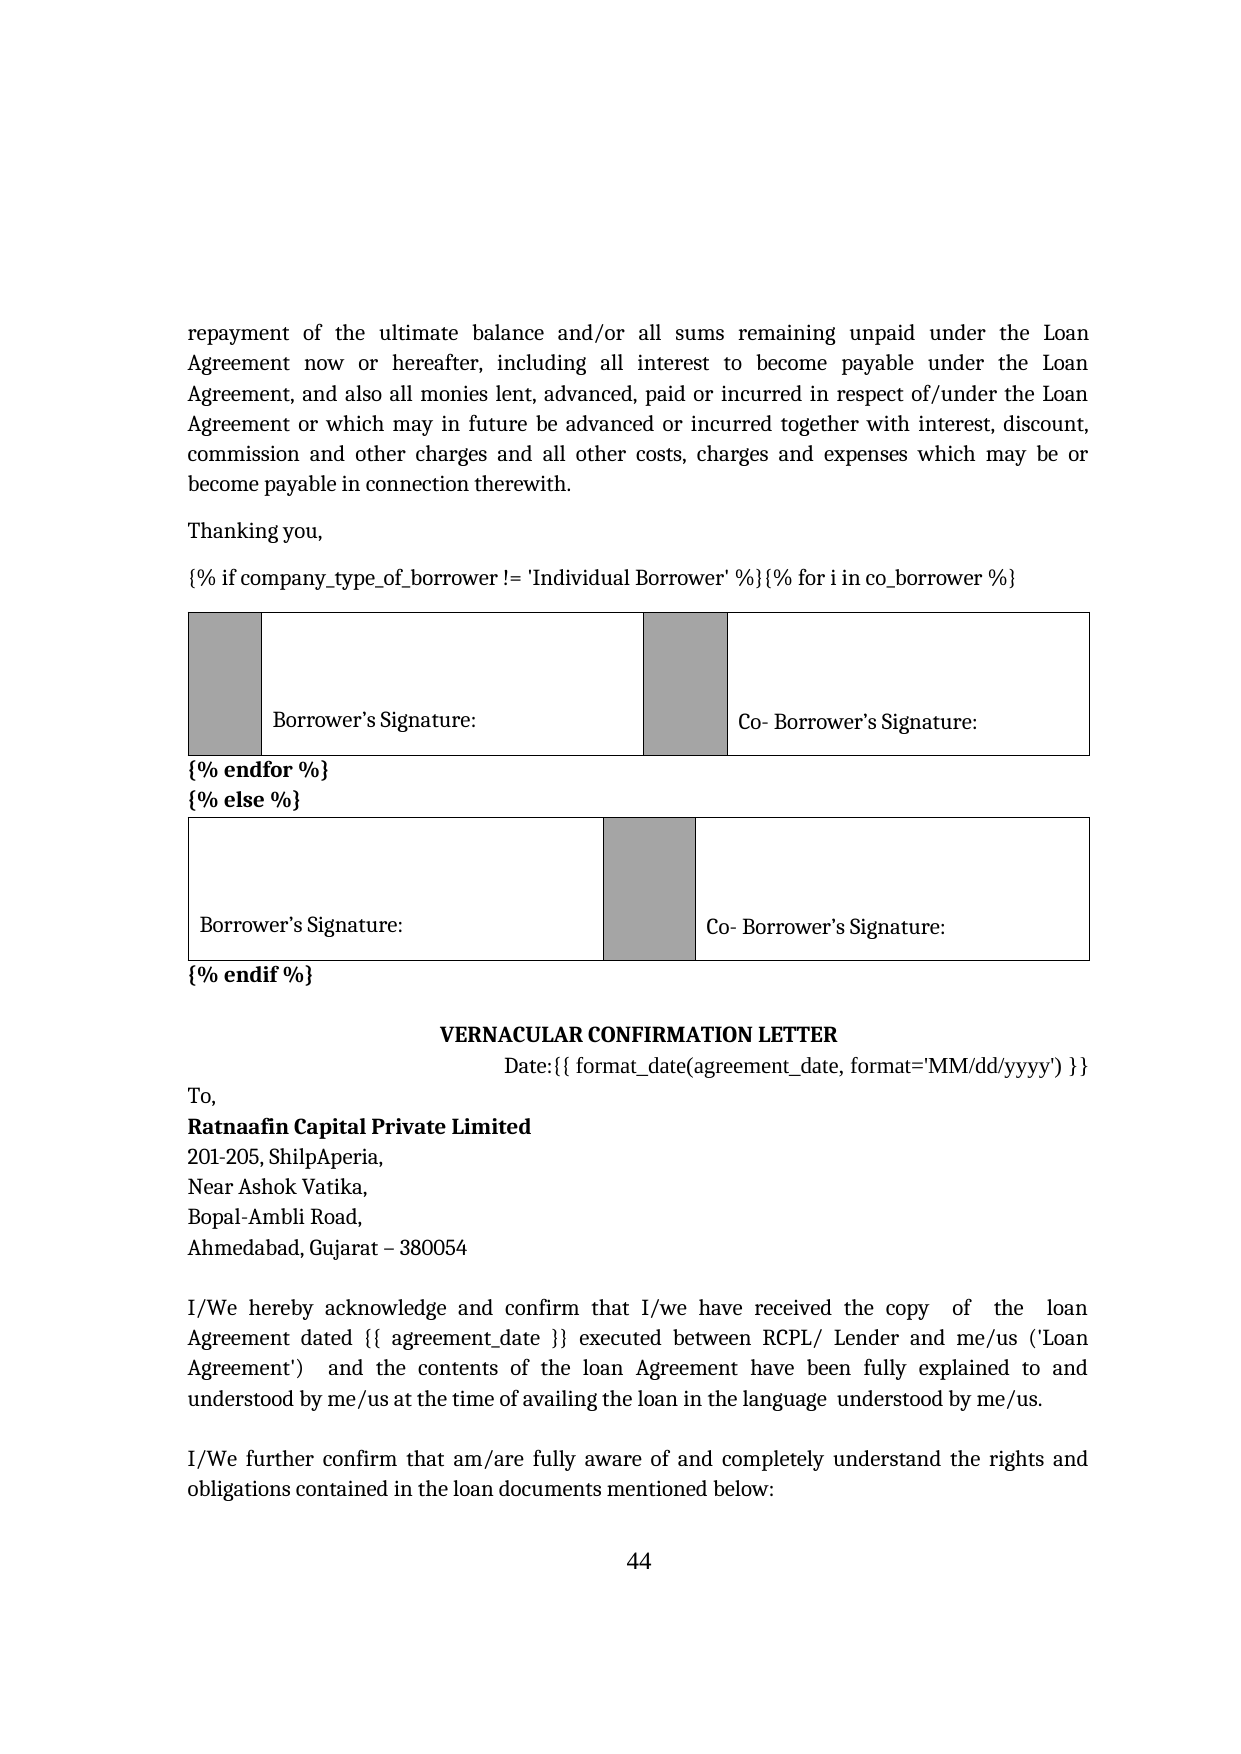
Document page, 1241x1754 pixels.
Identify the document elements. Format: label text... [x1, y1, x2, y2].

text {% else %} [187, 787, 1090, 813]
text Ratnaafin Capital Private Limited [187, 1113, 1090, 1140]
text Date:{{ format_date(agreement_date, format='MM/dd/yyyy') }} [187, 1052, 1090, 1079]
table_header [189, 613, 261, 755]
text Near Ashok Vatika, [187, 1174, 1090, 1200]
table_header Borrower’s Signature: [262, 613, 643, 755]
text Bopal-Ambli Road, [187, 1204, 1090, 1230]
text I/We further confirm that am/are fully aware of and completely understand the rights and obligations contained in the loan documents mentioned below: [187, 1446, 1090, 1502]
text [187, 320, 1090, 497]
table_header Co- Borrower’s Signature: [728, 613, 1089, 755]
text Thanking you, [187, 518, 1090, 544]
text {% endif %} [187, 961, 1090, 988]
text 201-205, ShilpAperia, [187, 1144, 1090, 1170]
text VERNACULAR CONFIRMATION LETTER [187, 1022, 1090, 1048]
text I/We hereby acknowledge and confirm that I/we have received the copy of the loan Agreement dated {{ agreement_date }} executed between RCPL/ Lender and me/us ('Loan Agreement') and the contents of the loan Agreement have been fully explained to and understood by me/us at the time of availing the loan in the language understood by me/us. [187, 1295, 1090, 1412]
table_header [604, 818, 695, 960]
text {% endfor %} [187, 756, 1090, 783]
text {% if company_type_of_borrower != 'Individual Borrower' %}{% for i in co_borrower %} [187, 565, 1090, 591]
table_header Borrower’s Signature: [189, 818, 603, 960]
text To, [187, 1083, 1090, 1109]
table_header [644, 613, 727, 755]
table_header Co- Borrower’s Signature: [696, 818, 1089, 960]
text Ahmedabad, Gujarat – 380054 [187, 1234, 1090, 1261]
